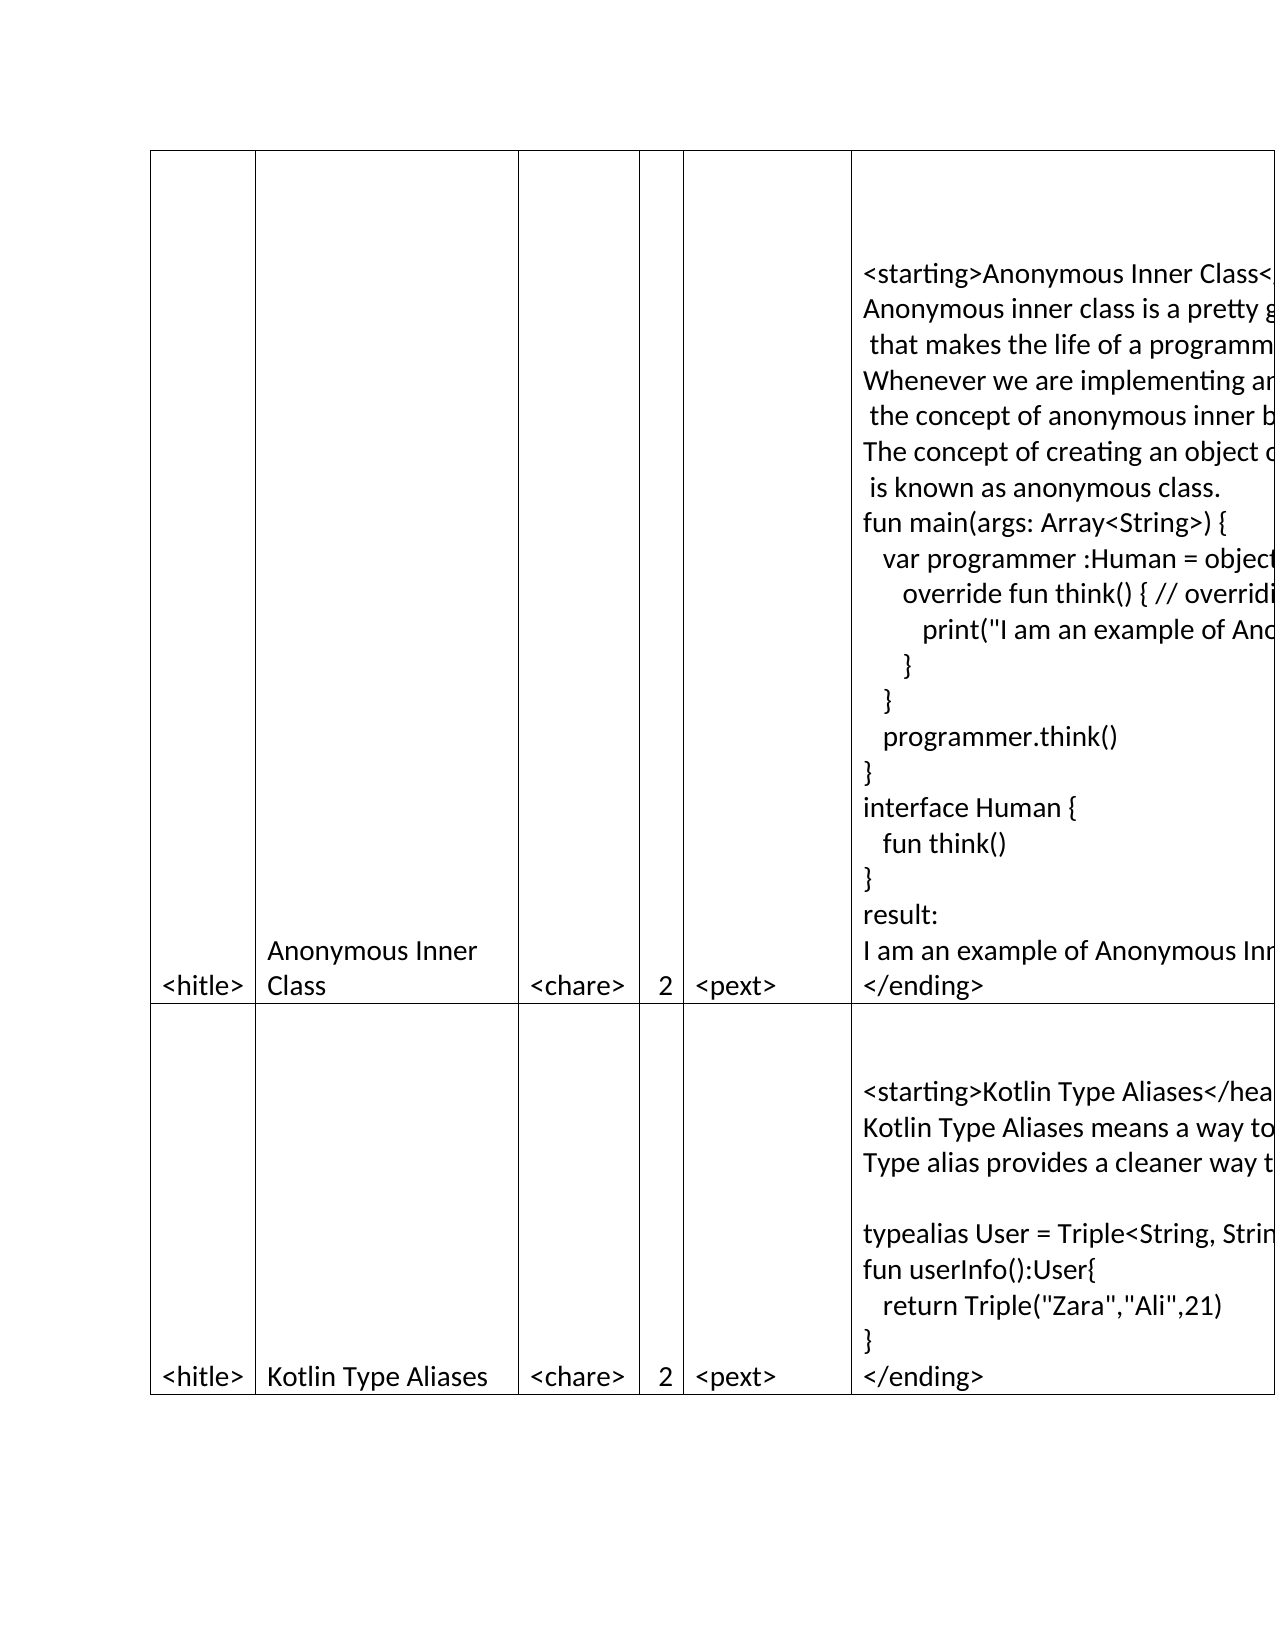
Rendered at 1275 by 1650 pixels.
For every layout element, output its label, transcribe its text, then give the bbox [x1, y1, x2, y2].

table_cell <starting>Kotlin Type Aliases</heading> Kotlin Type Aliases means a way to give an alternative name to an existing type. Type alias provides a cleaner way to write a more readable code. typealias User = Triple<String, String, Int> fun userInfo():User{ return Triple("Zara","Ali",21) } </ending> [852, 1004, 1274, 1394]
table_cell 2 [640, 1004, 683, 1394]
table_cell Anonymous Inner Class [256, 151, 518, 1003]
table_cell <pext> [684, 151, 851, 1003]
table_cell <chare> [519, 151, 639, 1003]
table_cell 2 [640, 151, 683, 1003]
table_cell <hitle> [151, 151, 255, 1003]
table_cell <pext> [684, 1004, 851, 1394]
table_cell <chare> [519, 1004, 639, 1394]
table_cell Kotlin Type Aliases [256, 1004, 518, 1394]
table_cell <hitle> [151, 1004, 255, 1394]
table_cell <starting>Anonymous Inner Class</heading> Anonymous inner class is a pretty good concept that makes the life of a programmer very easy. Whenever we are implementing an interface, the concept of anonymous inner block comes into picture. The concept of creating an object of interface using runtime object reference is known as anonymous class. fun main(args: Array<String>) { var programmer :Human = object:Human { // Anonymous class override fun think() { // overriding the think method print("I am an example of Anonymous Inner Class ") } } programmer.think() } interface Human { fun think() } result: I am an example of Anonymous Inner Class </ending> [852, 151, 1274, 1003]
